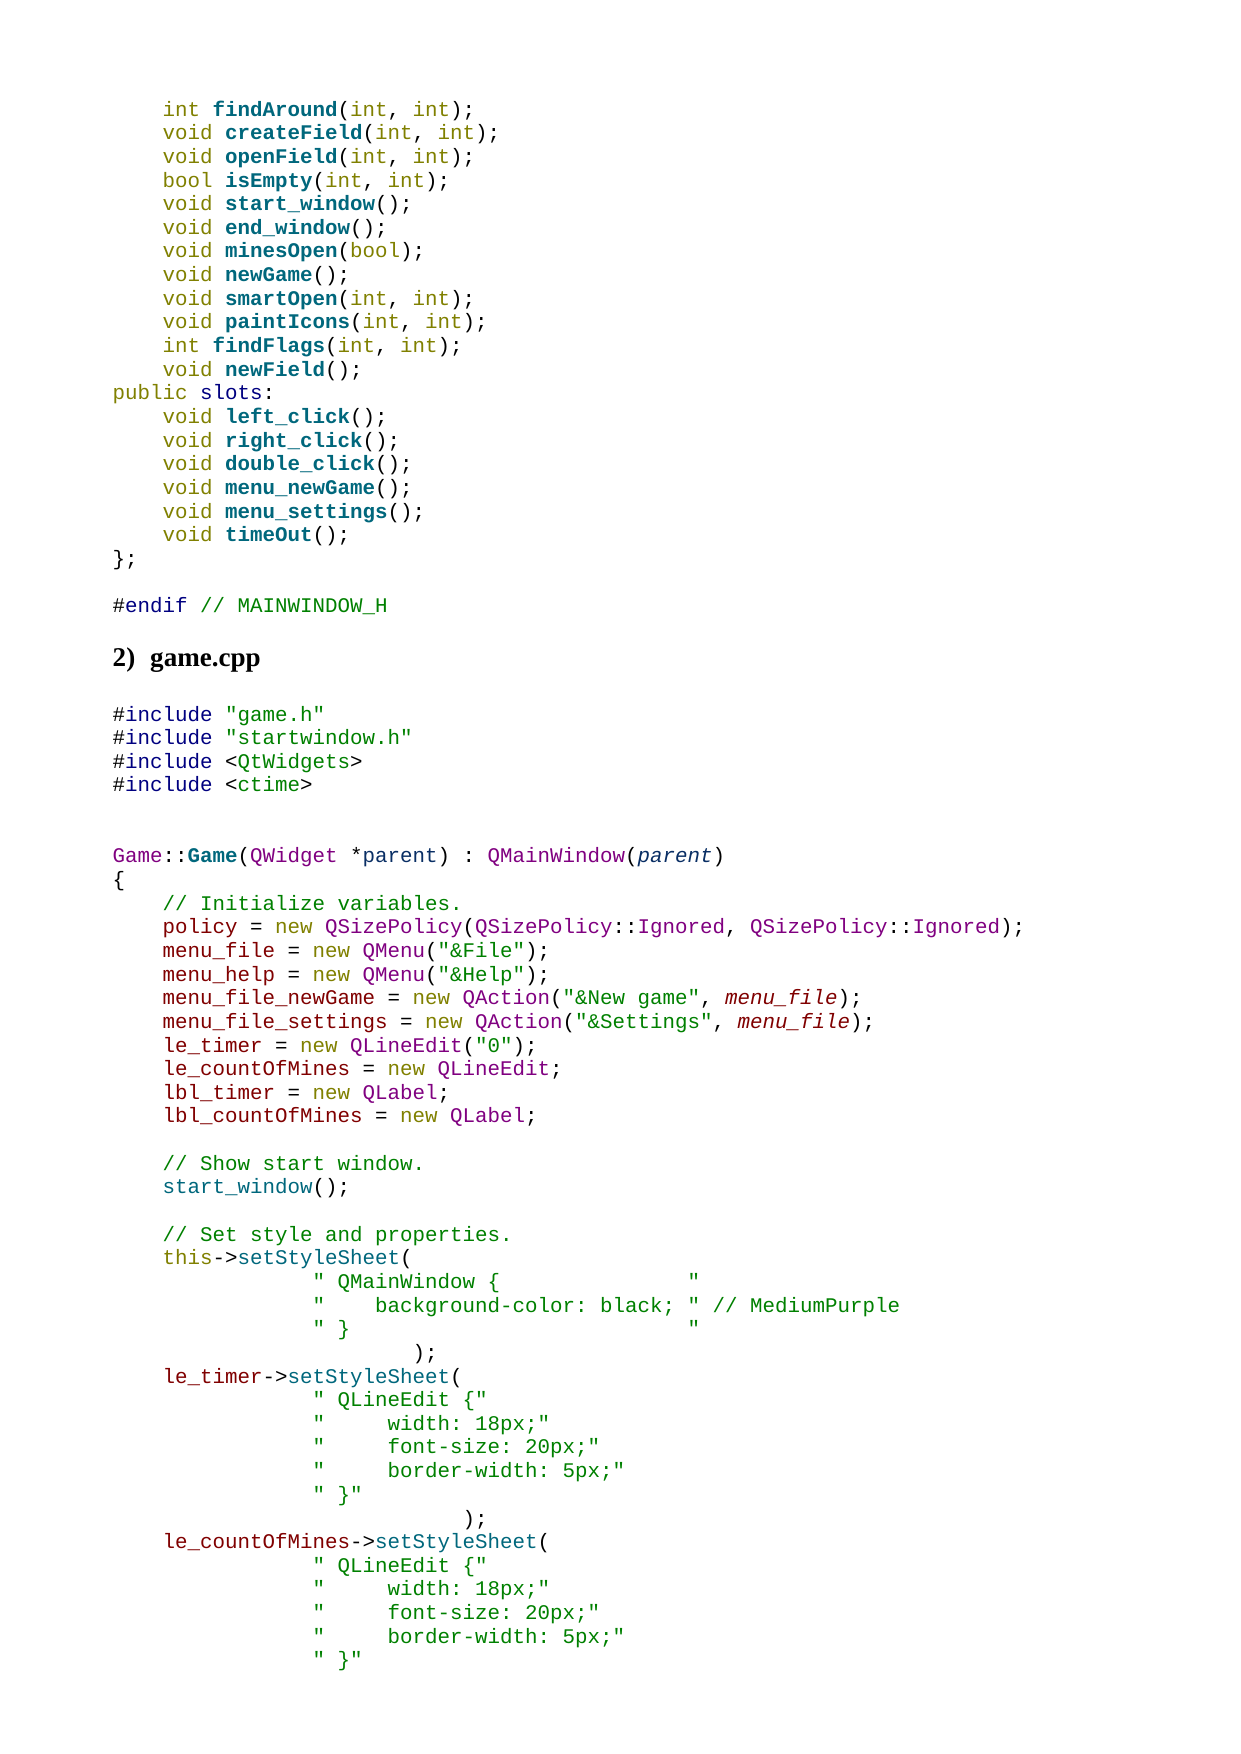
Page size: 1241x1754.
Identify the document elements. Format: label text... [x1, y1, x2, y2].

text " QLineEdit {" [112, 1555, 1165, 1578]
text " font-size: 20px;" [112, 1602, 1165, 1626]
text le_countOfMines->setStyleSheet( [112, 1531, 1165, 1555]
text void end_window(); [112, 217, 1165, 241]
text public slots: [112, 382, 1165, 406]
text #include "startwindow.h" [112, 727, 1165, 751]
text { [112, 869, 1165, 893]
text start_window(); [112, 1176, 1165, 1200]
text " width: 18px;" [112, 1578, 1165, 1602]
text bool isEmpty(int, int); [112, 169, 1165, 193]
text void double_click(); [112, 453, 1165, 477]
text " border-width: 5px;" [112, 1460, 1165, 1484]
text " QMainWindow { " [112, 1271, 1165, 1295]
text void menu_newGame(); [112, 477, 1165, 501]
text void paintIcons(int, int); [112, 311, 1165, 335]
text // Show start window. [112, 1153, 1165, 1176]
text void newField(); [112, 359, 1165, 382]
text #include "game.h" [112, 703, 1165, 727]
text void right_click(); [112, 430, 1165, 453]
text menu_file_newGame = new QAction("&New game", menu_file); [112, 987, 1165, 1011]
text void minesOpen(bool); [112, 241, 1165, 264]
text // Set style and properties. [112, 1224, 1165, 1247]
text void newGame(); [112, 264, 1165, 288]
text lbl_timer = new QLabel; [112, 1082, 1165, 1106]
text void openField(int, int); [112, 146, 1165, 169]
list game.cpp [112, 641, 1165, 672]
text le_countOfMines = new QLineEdit; [112, 1058, 1165, 1082]
text " }" [112, 1649, 1165, 1673]
text void smartOpen(int, int); [112, 288, 1165, 311]
text void createField(int, int); [112, 122, 1165, 146]
text Game::Game(QWidget *parent) : QMainWindow(parent) [112, 845, 1165, 869]
text le_timer = new QLineEdit("0"); [112, 1034, 1165, 1058]
text int findAround(int, int); [112, 99, 1165, 122]
text void left_click(); [112, 406, 1165, 430]
text menu_help = new QMenu("&Help"); [112, 964, 1165, 987]
text int findFlags(int, int); [112, 335, 1165, 359]
text policy = new QSizePolicy(QSizePolicy::Ignored, QSizePolicy::Ignored); [112, 916, 1165, 940]
text ); [112, 1507, 1165, 1531]
text #endif // MAINWINDOW_H [112, 595, 1165, 619]
text " }" [112, 1484, 1165, 1507]
text // Initialize variables. [112, 893, 1165, 916]
text le_timer->setStyleSheet( [112, 1366, 1165, 1389]
text void start_window(); [112, 193, 1165, 217]
text " width: 18px;" [112, 1413, 1165, 1437]
text menu_file = new QMenu("&File"); [112, 940, 1165, 964]
text menu_file_settings = new QAction("&Settings", menu_file); [112, 1011, 1165, 1034]
text #include <ctime> [112, 774, 1165, 798]
text lbl_countOfMines = new QLabel; [112, 1106, 1165, 1129]
text void timeOut(); [112, 524, 1165, 548]
text #include <QtWidgets> [112, 751, 1165, 774]
text this->setStyleSheet( [112, 1247, 1165, 1271]
text void menu_settings(); [112, 501, 1165, 524]
text " QLineEdit {" [112, 1389, 1165, 1413]
text }; [112, 548, 1165, 572]
text " } " [112, 1318, 1165, 1342]
text " border-width: 5px;" [112, 1626, 1165, 1649]
text " background-color: black; " // MediumPurple [112, 1295, 1165, 1318]
text ); [112, 1342, 1165, 1366]
text " font-size: 20px;" [112, 1437, 1165, 1460]
